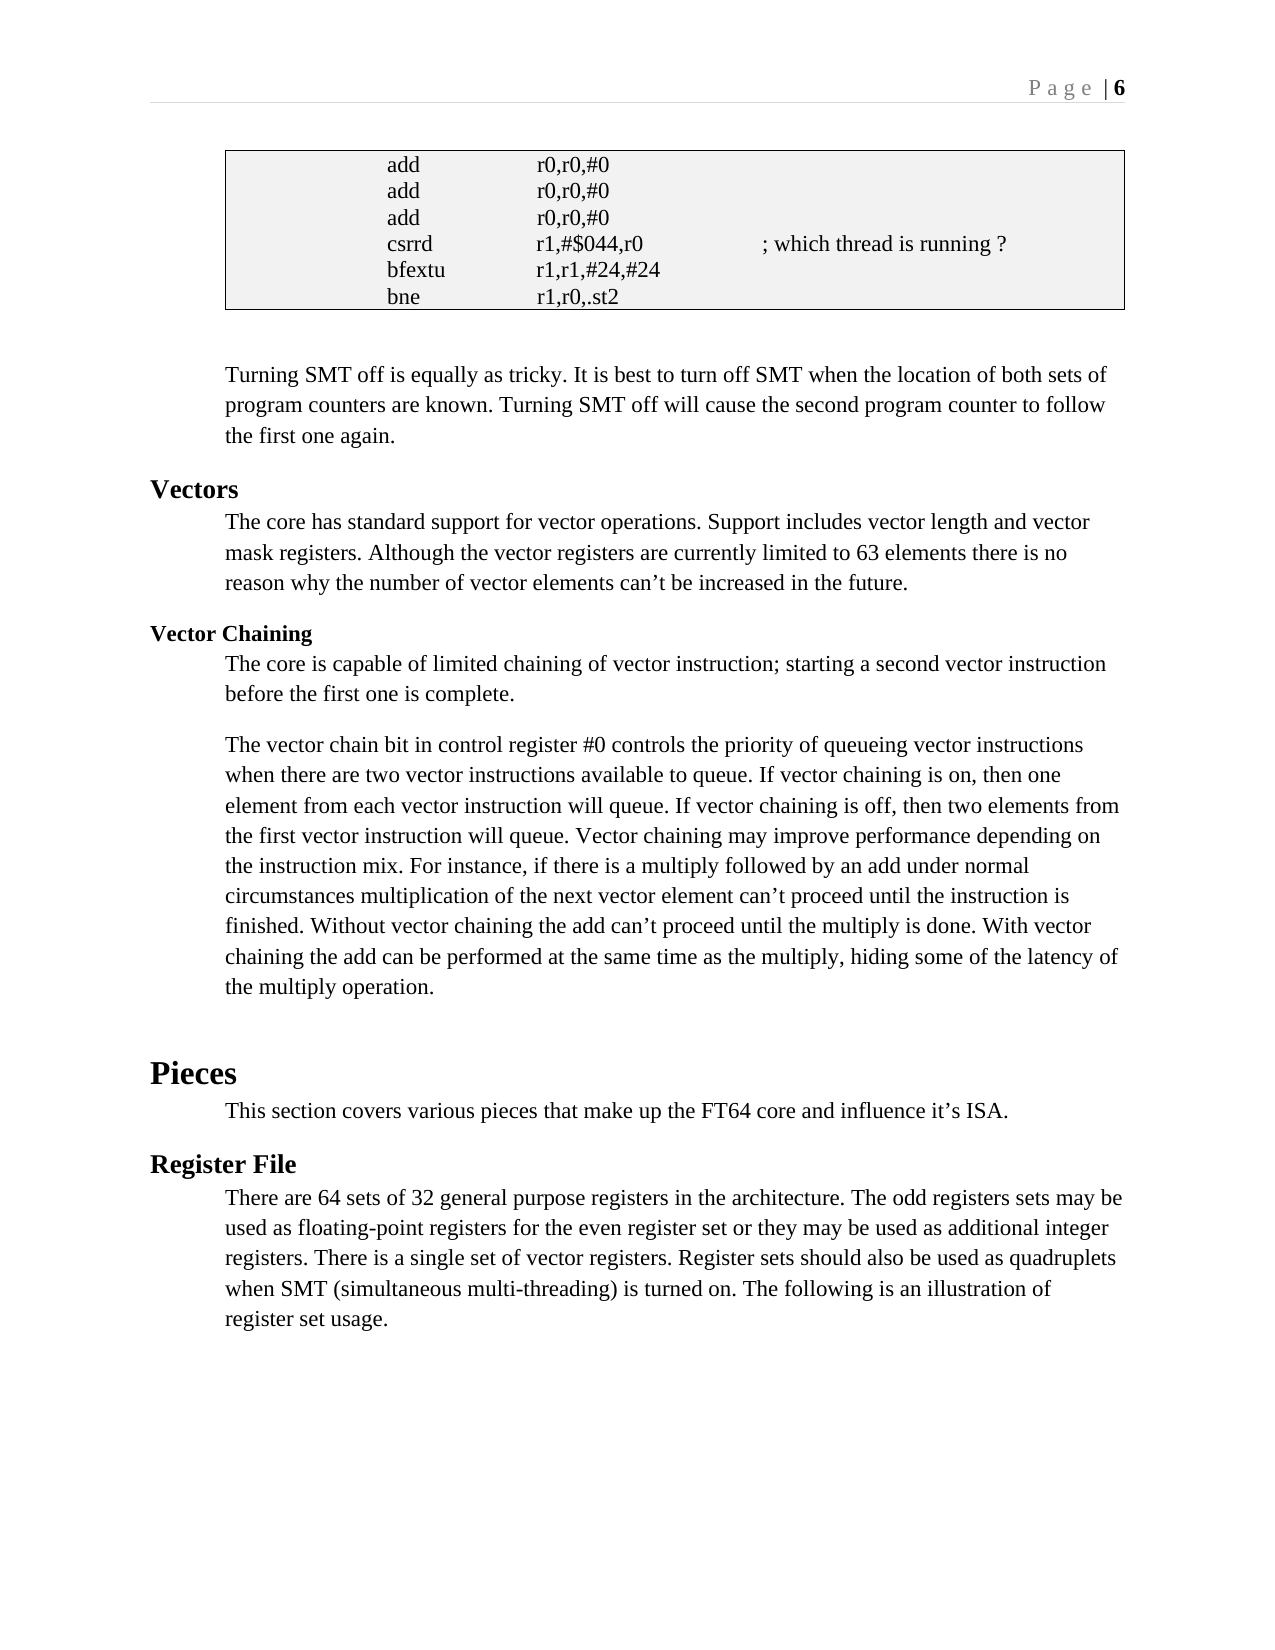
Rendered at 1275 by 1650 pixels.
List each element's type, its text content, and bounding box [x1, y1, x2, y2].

text The core has standard support for vector operations. Support includes vector length and vector mask registers. Although the vector registers are currently limited to 63 elements there is no reason why the number of vector elements can’t be increased in the future. [225, 508, 1125, 595]
list There are 64 sets of 32 general purpose registers in the architecture. The odd registers sets may be used as floating-point registers for the even register set or they may be used as additional integer registers. There is a single set of vector registers. Register sets should also be used as quadruplets when SMT (simultaneous multi-threading) is turned on. The following is an illustration of register set usage. [225, 1184, 1125, 1331]
subtitle Register File [150, 1148, 1125, 1179]
text This section covers various pieces that make up the FT64 core and influence it’s ISA. [225, 1097, 1125, 1124]
subtitle Vector Chaining [150, 620, 1125, 646]
text The vector chain bit in control register #0 controls the priority of queueing vector instructions when there are two vector instructions available to queue. If vector chaining is on, then one element from each vector instruction will queue. If vector chaining is off, then two elements from the first vector instruction will queue. Vector chaining may improve performance depending on the instruction mix. For instance, if there is a multiply followed by an add under normal circumstances multiplication of the next vector element can’t proceed until the instruction is finished. Without vector chaining the add can’t proceed until the multiply is done. With vector chaining the add can be performed at the same time as the multiply, hiding some of the latency of the multiply operation. [225, 731, 1125, 999]
subtitle Pieces [150, 1053, 1125, 1092]
subtitle Vectors [150, 473, 1125, 504]
text Turning SMT off is equally as tricky. It is best to turn off SMT when the location of both sets of program counters are known. Turning SMT off will cause the second program counter to follow the first one again. [225, 361, 1125, 448]
text The core is capable of limited chaining of vector instruction; starting a second vector instruction before the first one is complete. [225, 650, 1125, 707]
